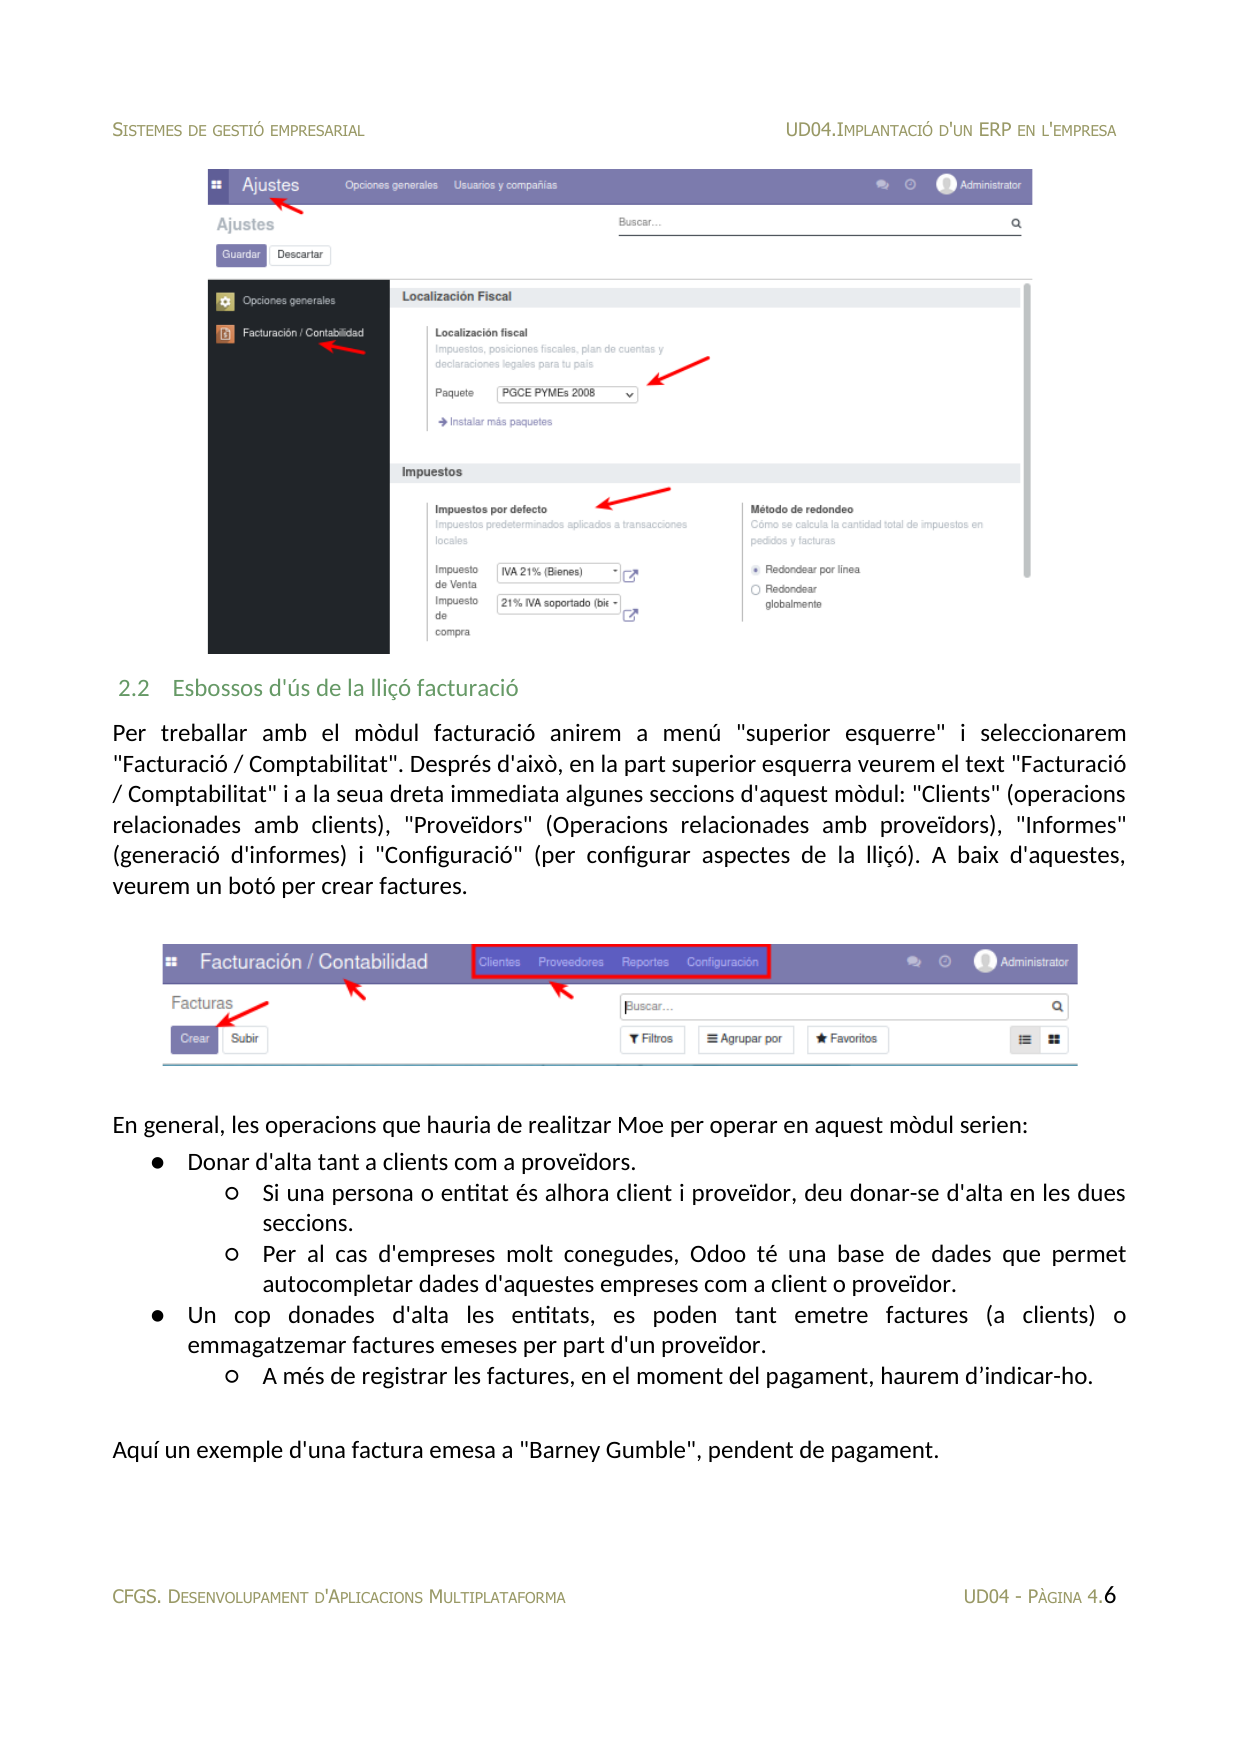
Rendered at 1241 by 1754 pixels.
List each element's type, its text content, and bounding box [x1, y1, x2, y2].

list Si una persona o entitat és alhora client i proveïdor, deu donar-se d'alta en les dues seccions. [225, 1177, 1128, 1238]
list A més de registrar les factures, en el moment del pagament, haurem d’indicar-ho. [225, 1360, 1128, 1391]
picture [162, 944, 1078, 1066]
text En general, les operacions que hauria de realitzar Moe per operar en aquest mòdul serien: [112, 1109, 1128, 1140]
list Donar d'alta tant a clients com a proveïdors. [150, 1146, 1128, 1177]
list Per al cas d'empreses molt conegudes, Odoo té una base de dades que permet autocompletar dades d'aquestes empreses com a client o proveïdor. [225, 1238, 1128, 1299]
text Aquí un exemple d'una factura emesa a "Barney Gumble", pendent de pagament. [112, 1434, 1128, 1464]
text Per treballar amb el mòdul facturació anirem a menú "superior esquerre" i seleccionarem "Facturació / Comptabilitat". Després d'això, en la part superior esquerra veurem el text "Facturació / Comptabilitat" i a la seua dreta immediata algunes seccions d'aquest mòdul: "Clients" (operacions relacionades amb clients), "Proveïdors" (Operacions relacionades amb proveïdors), "Informes" (generació d'informes) i "Configuració" (per configurar aspectes de la lliçó). A baix d'aquestes, veurem un botó per crear factures. [112, 717, 1128, 901]
picture [207, 169, 1033, 654]
list Un cop donades d'alta les entitats, es poden tant emetre factures (a clients) o emmagatzemar factures emeses per part d'un proveïdor. [150, 1299, 1128, 1360]
subtitle Esbossos d'ús de la lliçó facturació [112, 672, 1128, 703]
